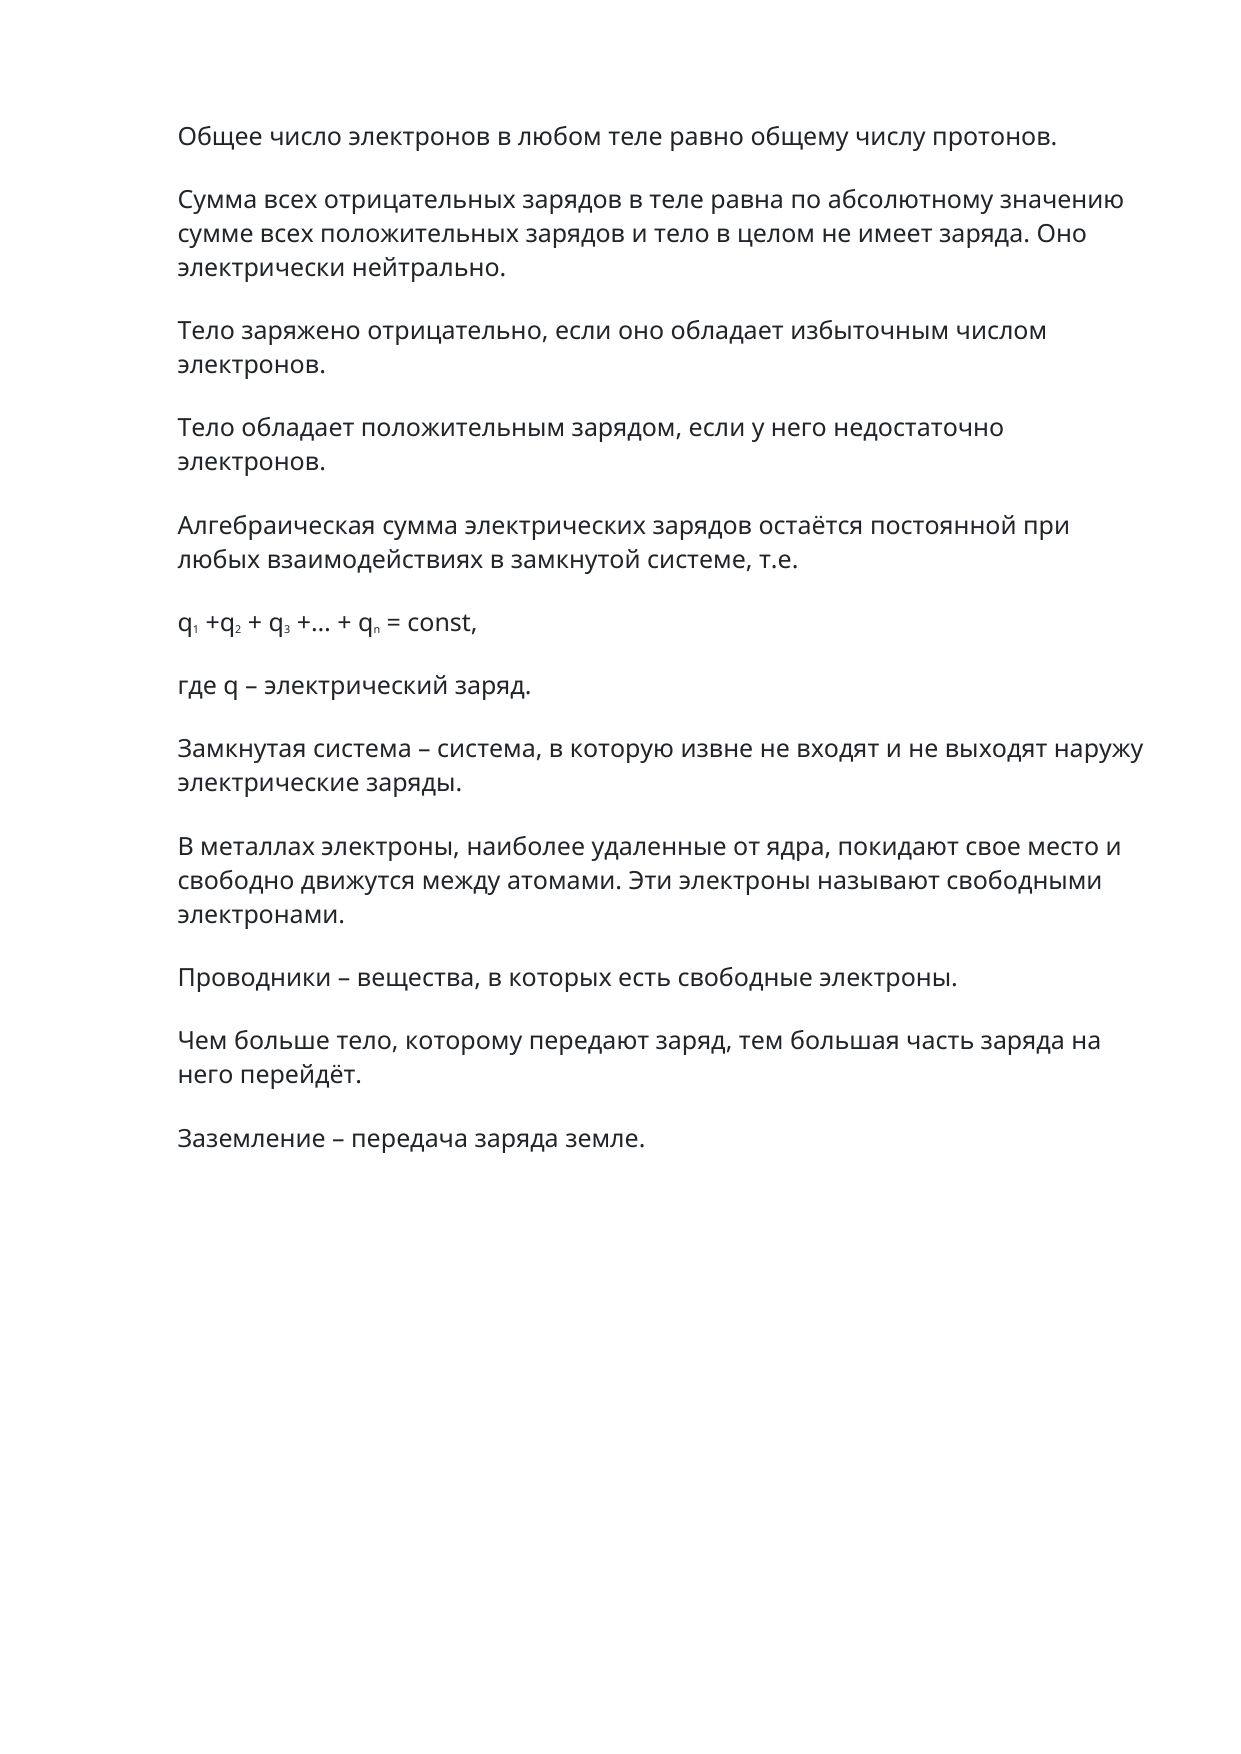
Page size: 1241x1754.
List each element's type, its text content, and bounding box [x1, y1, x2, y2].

text Тело обладает положительным зарядом, если у него недостаточно электронов. [177, 410, 1152, 478]
text Тело заряжено отрицательно, если оно обладает избыточным числом электронов. [177, 313, 1152, 381]
text Замкнутая система – система, в которую извне не входят и не выходят наружу электрические заряды. [177, 731, 1152, 799]
text Алгебраическая сумма электрических зарядов остаётся постоянной при любых взаимодействиях в замкнутой системе, т.е. [177, 507, 1152, 575]
text В металлах электроны, наиболее удаленные от ядра, покидают свое место и свободно движутся между атомами. Эти электроны называют свободными электронами. [177, 828, 1152, 931]
text Сумма всех отрицательных зарядов в теле равна по абсолютному значению сумме всех положительных зарядов и тело в целом не имеет заряда. Оно электрически нейтрально. [177, 181, 1152, 283]
text q1 +q2 + q3 +… + qn = const, [177, 604, 1152, 639]
text Заземление – передача заряда земле. [177, 1120, 1152, 1154]
text Проводники – вещества, в которых есть свободные электроны. [177, 960, 1152, 994]
text где q – электрический заряд. [177, 668, 1152, 702]
text Чем больше тело, которому передают заряд, тем большая часть заряда на него перейдёт. [177, 1023, 1152, 1091]
text Общее число электронов в любом теле равно общему числу протонов. [177, 118, 1152, 152]
